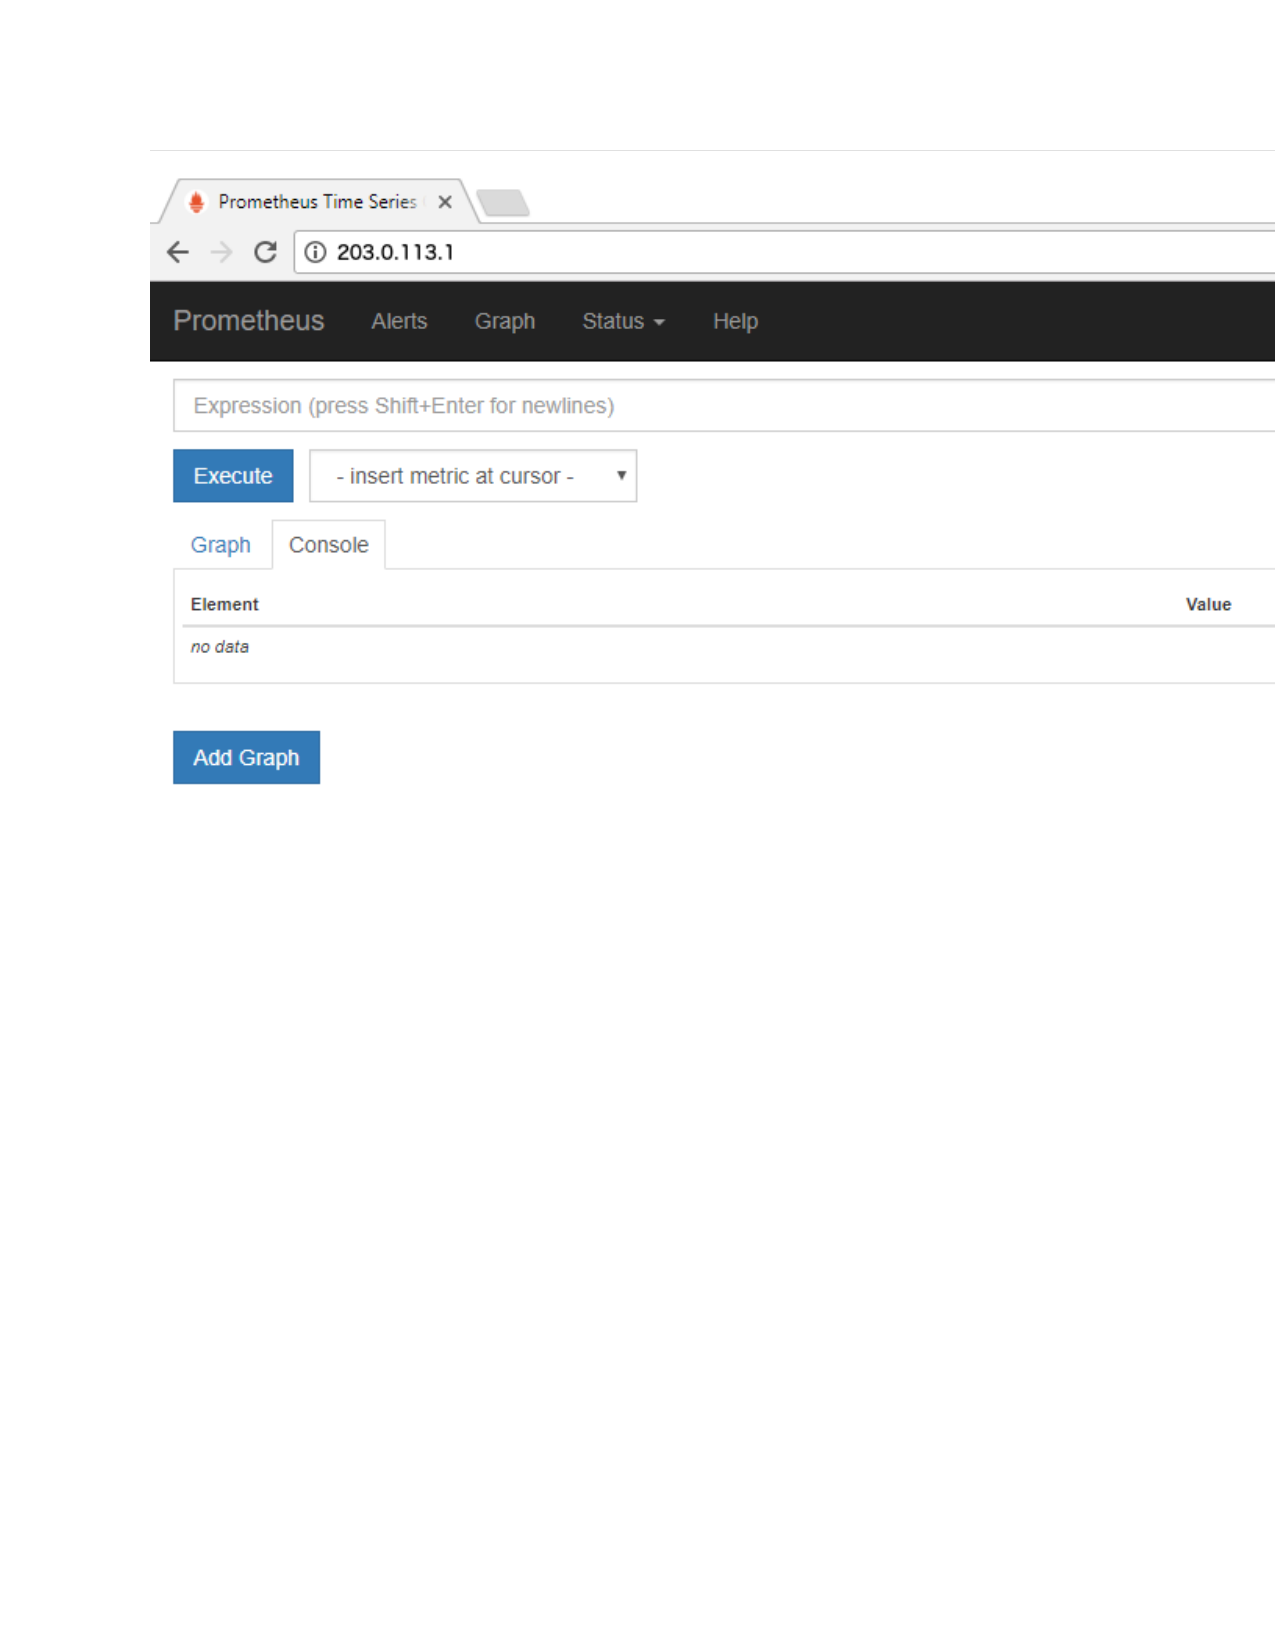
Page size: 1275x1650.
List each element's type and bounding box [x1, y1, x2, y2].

picture [150, 150, 1275, 1501]
